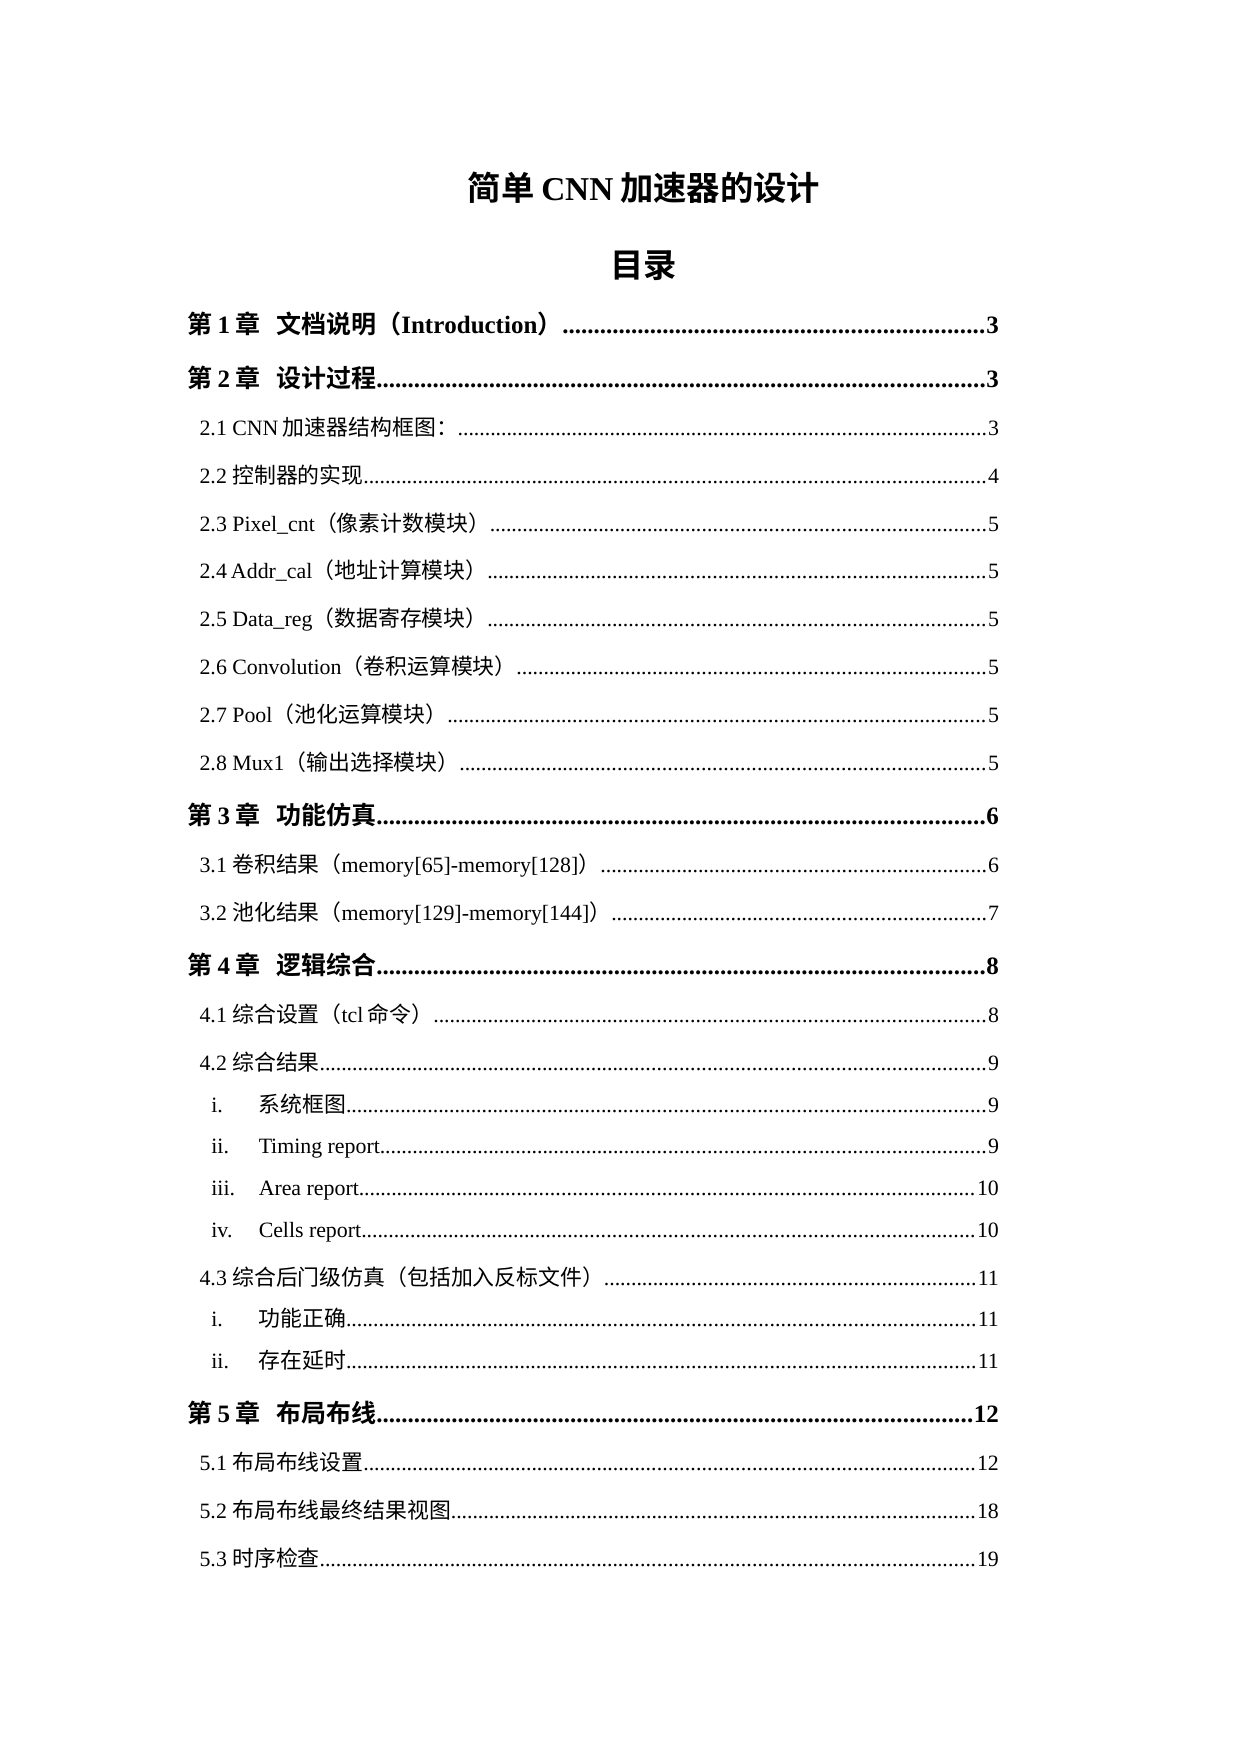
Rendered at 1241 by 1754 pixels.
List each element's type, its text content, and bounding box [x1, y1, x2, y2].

text 简单CNN加速器的设计 [235, 162, 1053, 210]
